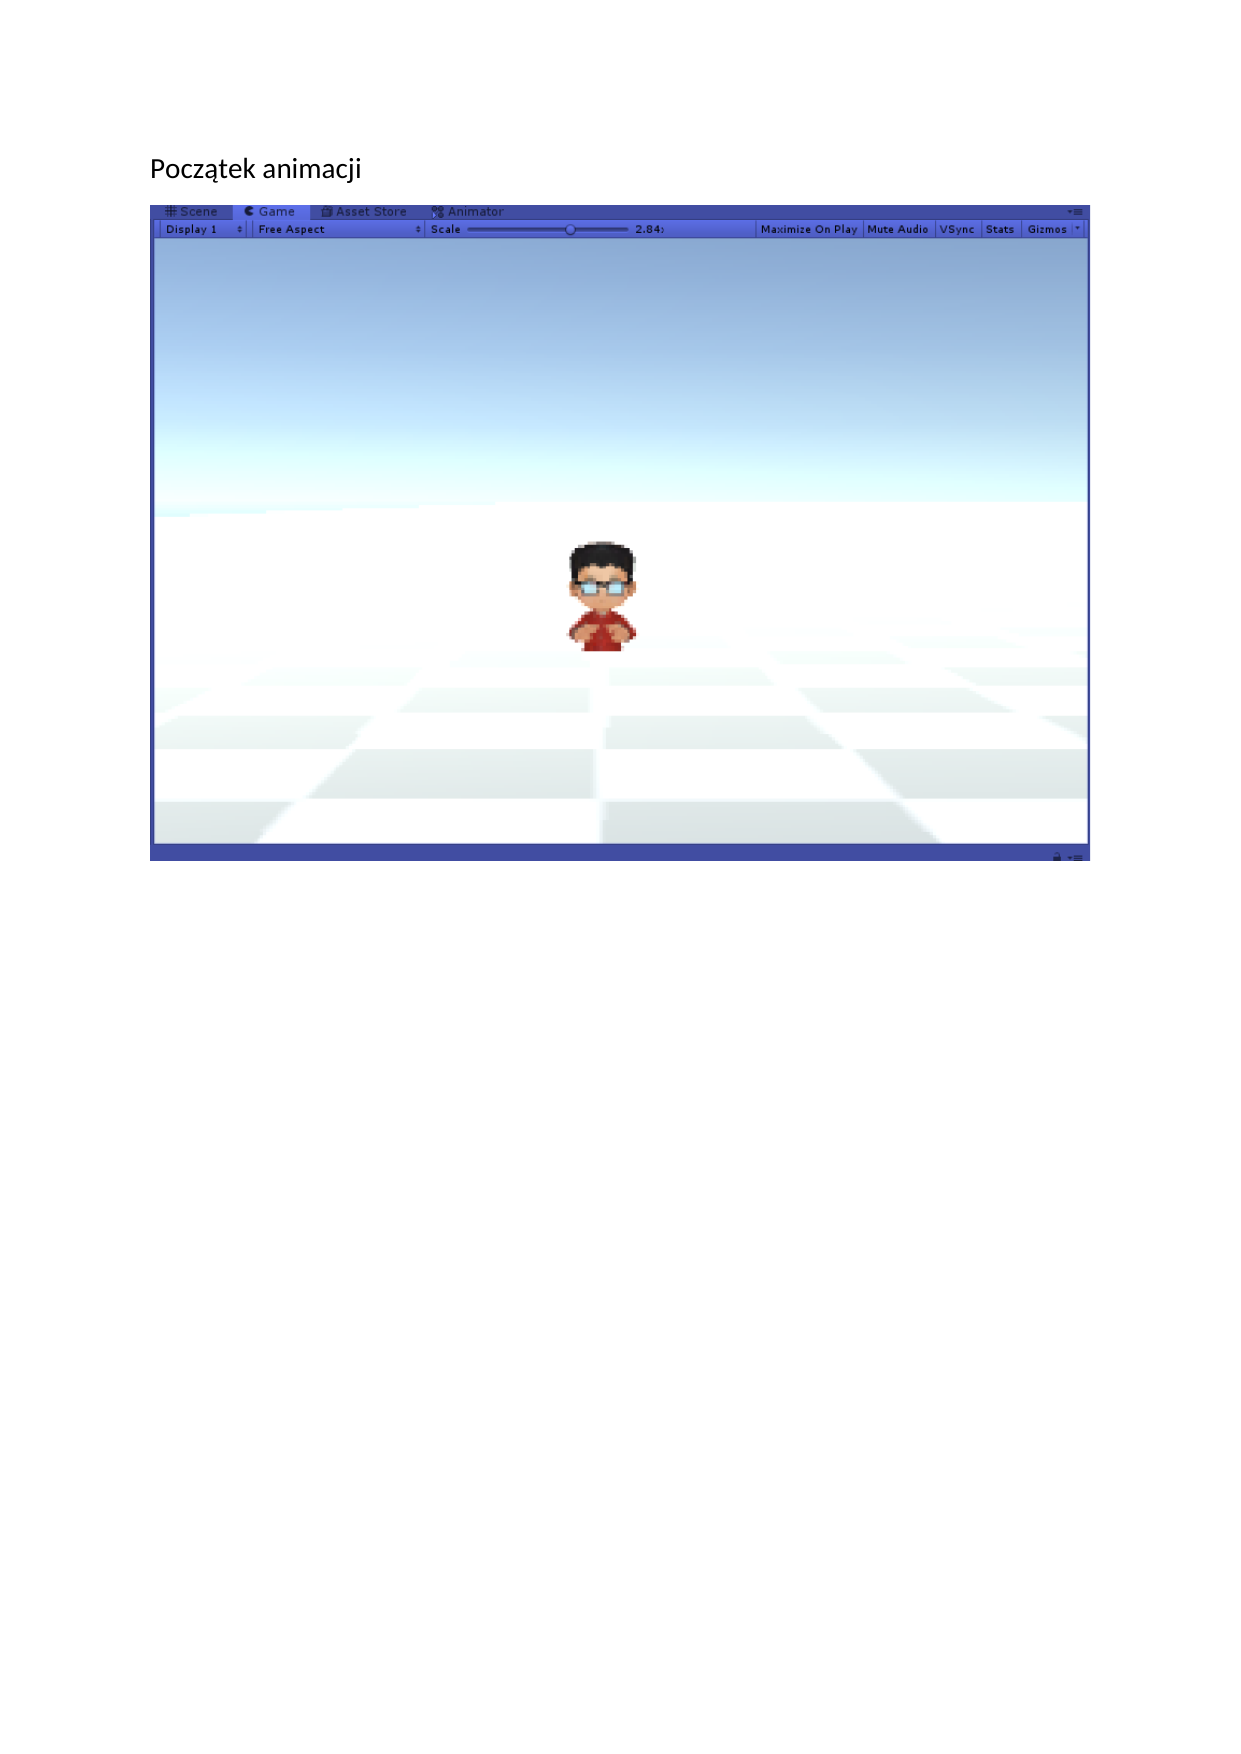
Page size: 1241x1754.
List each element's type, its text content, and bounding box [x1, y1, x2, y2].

picture [150, 205, 1091, 861]
text Początek animacji [150, 150, 1090, 186]
